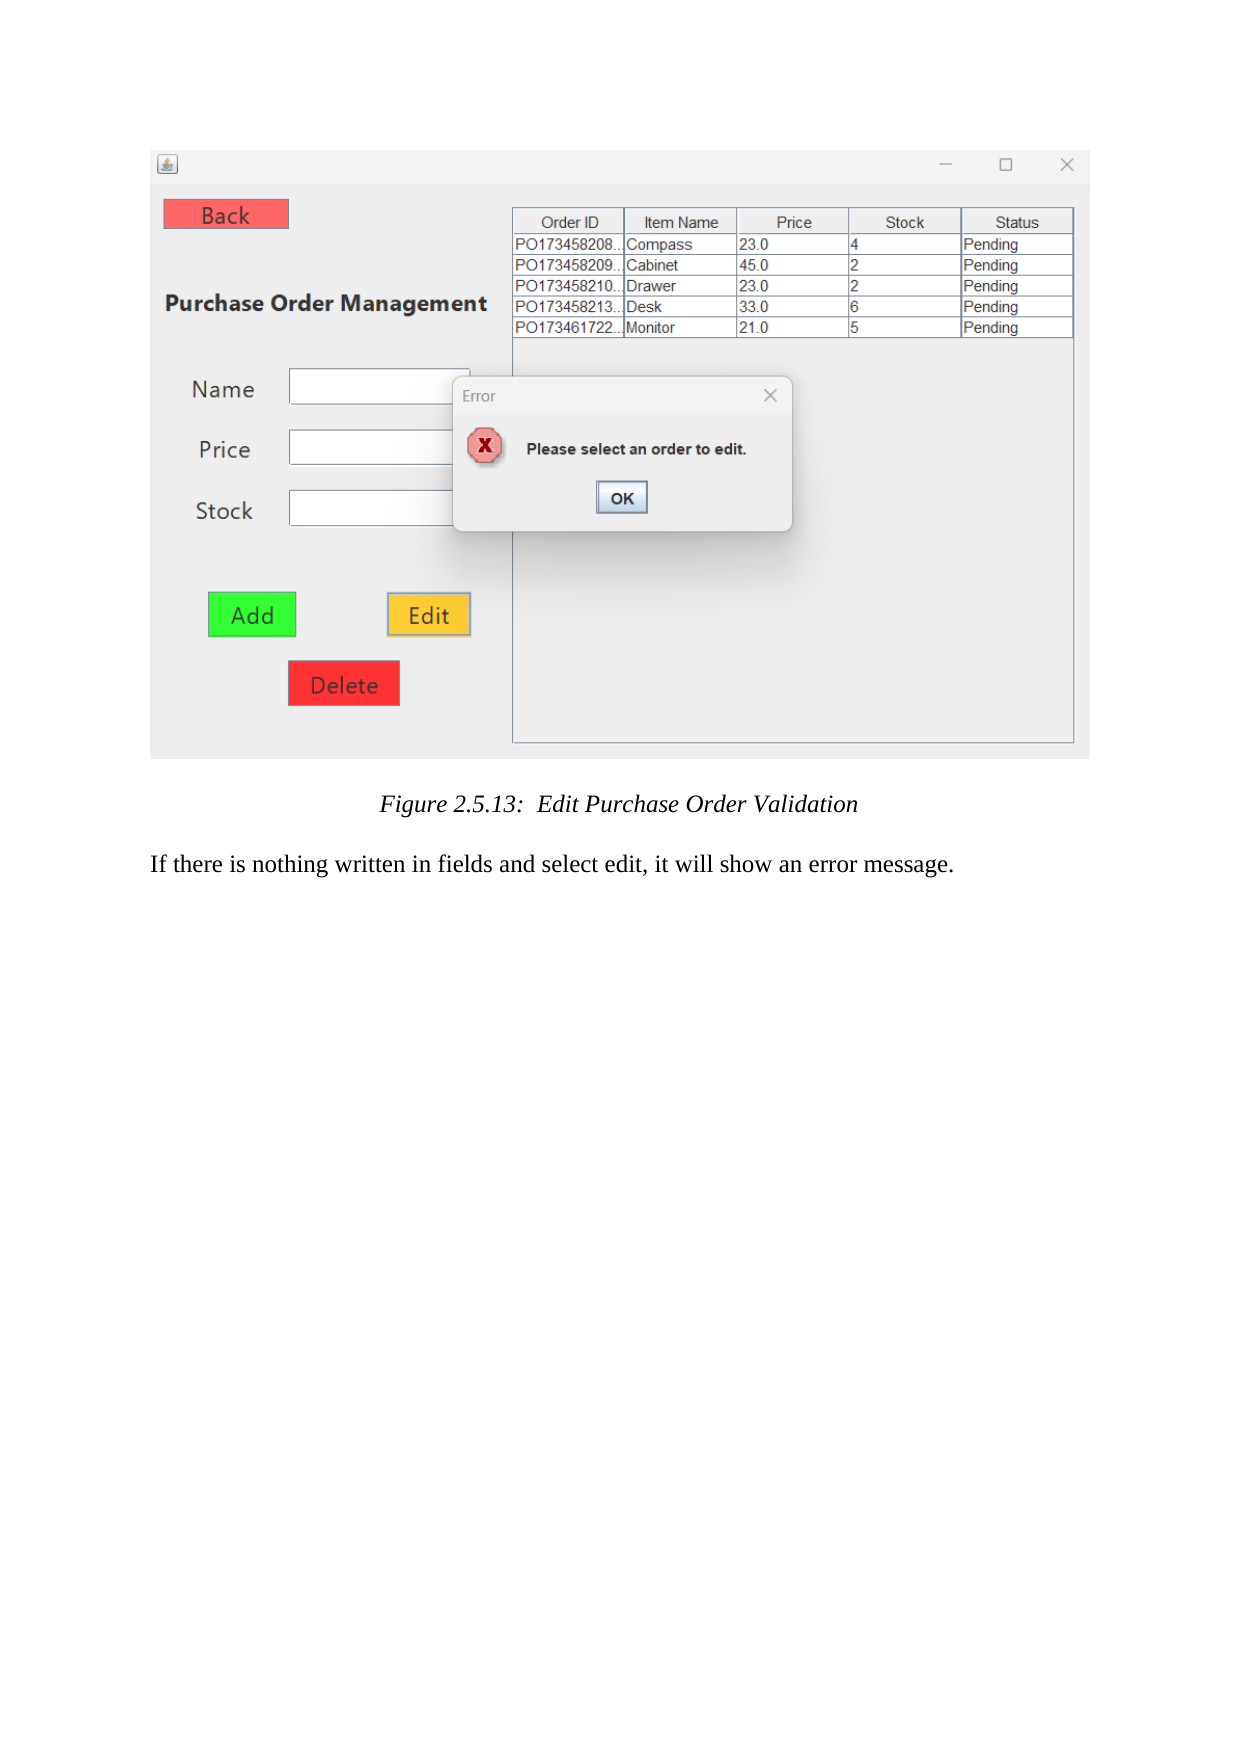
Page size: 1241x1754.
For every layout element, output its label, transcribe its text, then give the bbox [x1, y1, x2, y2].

text Figure 2.5.13: Edit Purchase Order Validation [150, 789, 1090, 818]
picture [150, 150, 1091, 759]
text If there is nothing written in fields and select edit, it will show an error message. [150, 849, 1090, 878]
